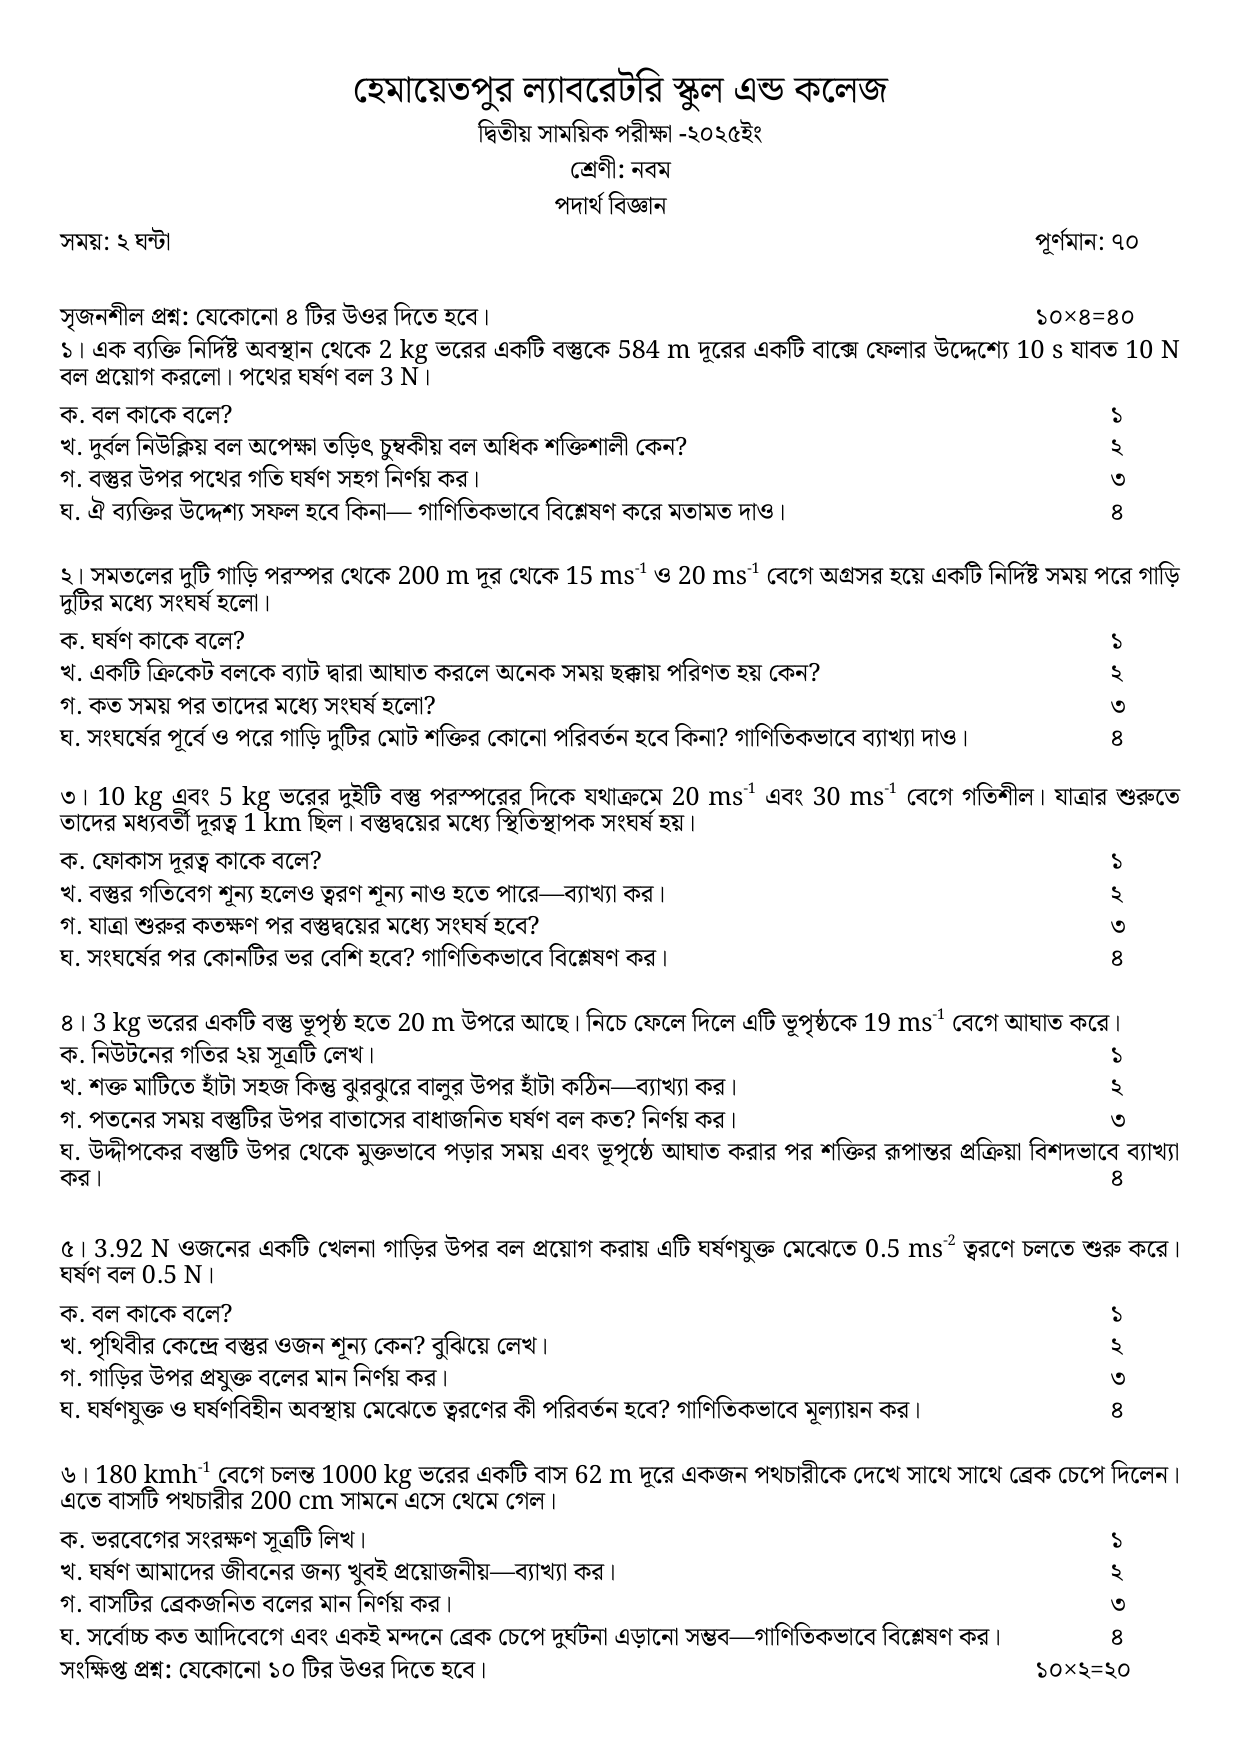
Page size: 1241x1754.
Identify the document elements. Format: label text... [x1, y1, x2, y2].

text খ. শক্ত মাটিতে হাঁটা সহজ কিন্তু ঝুরঝুরে বালুর উপর হাঁটা কঠিন—ব্যাখ্যা কর। ২ [60, 1070, 1180, 1102]
text ঘ. সংঘর্ষের পর কোনটির ভর বেশি হবে? গাণিতিকভাবে বিশ্লেষণ কর। ৪ [60, 941, 1180, 973]
text শ্রেণী: নবম [60, 149, 1180, 185]
text ক. ঘর্ষণ কাকে বলে? ১ [60, 624, 1180, 656]
text পদার্থ বিজ্ঞান [360, 185, 1180, 221]
text ঘ. সর্বোচ্চ কত আদিবেগে এবং একই মন্দনে ব্রেক চেপে দুর্ঘটনা এড়ানো সম্ভব—গাণিতিকভাবে বিশ্লেষণ কর। ৪ [60, 1619, 1180, 1651]
text হেমায়েতপুর ল্যাবরেটরি স্কুল এন্ড কলেজ [60, 60, 1180, 114]
text গ. যাত্রা শুরুর কতক্ষণ পর বস্তুদ্বয়ের মধ্যে সংঘর্ষ হবে? ৩ [60, 908, 1180, 941]
text সংক্ষিপ্ত প্রশ্ন: যেকোনো ১০ টির উওর দিতে হবে। ১০×২=২০ [60, 1651, 1180, 1691]
text ৪। 3 kg ভরের একটি বস্তু ভূপৃষ্ঠ হতে 20 m উপরে আছে। নিচে ফেলে দিলে এটি ভূপৃষ্ঠকে 19 ms-1 বেগে আঘাত করে। [60, 1005, 1180, 1038]
text ঘ. সংঘর্ষের পূর্বে ও পরে গাড়ি দুটির মোট শক্তির কোনো পরিবর্তন হবে কিনা? গাণিতিকভাবে ব্যাখ্যা দাও। ৪ [60, 721, 1180, 753]
text গ. বস্তুর উপর পথের গতি ঘর্ষণ সহগ নির্ণয় কর। ৩ [60, 462, 1180, 494]
text ক. ভরবেগের সংরক্ষণ সূত্রটি লিখ। ১ [60, 1522, 1180, 1554]
text ক. ফোকাস দূরত্ব কাকে বলে? ১ [60, 844, 1180, 876]
text গ. পতনের সময় বস্তুটির উপর বাতাসের বাধাজনিত ঘর্ষণ বল কত? নির্ণয় কর। ৩ [60, 1102, 1180, 1134]
text সময়: ২ ঘন্টা পূর্ণমান: ৭০ [60, 221, 1180, 257]
text ঘ. ঐ ব্যক্তির উদ্দেশ্য সফল হবে কিনা— গাণিতিকভাবে বিশ্লেষণ করে মতামত দাও। ৪ [60, 494, 1180, 527]
text গ. কত সময় পর তাদের মধ্যে সংঘর্ষ হলো? ৩ [60, 688, 1180, 721]
text ঘ. ঘর্ষণযুক্ত ও ঘর্ষণবিহীন অবস্থায় মেঝেতে ত্বরণের কী পরিবর্তন হবে? গাণিতিকভাবে মূল্যায়ন কর। ৪ [60, 1393, 1180, 1425]
text ৫। 3.92 N ওজনের একটি খেলনা গাড়ির উপর বল প্রয়োগ করায় এটি ঘর্ষণযুক্ত মেঝেতে 0.5 ms-2 ত্বরণে চলতে শুরু করে। ঘর্ষণ বল 0.5 N। [60, 1231, 1180, 1296]
text ক. নিউটনের গতির ২য় সূত্রটি লেখ। ১ [60, 1038, 1180, 1070]
text ক. বল কাকে বলে? ১ [60, 397, 1180, 430]
text ৬। 180 kmh-1 বেগে চলন্ত 1000 kg ভরের একটি বাস 62 m দূরে একজন পথচারীকে দেখে সাথে সাথে ব্রেক চেপে দিলেন। এতে বাসটি পথচারীর 200 cm সামনে এসে থেমে গেল। [60, 1458, 1180, 1522]
text গ. গাড়ির উপর প্রযুক্ত বলের মান নির্ণয় কর। ৩ [60, 1361, 1180, 1393]
text গ. বাসটির ব্রেকজনিত বলের মান নির্ণয় কর। ৩ [60, 1587, 1180, 1619]
text খ. বস্তুর গতিবেগ শূন্য হলেও ত্বরণ শূন্য নাও হতে পারে—ব্যাখ্যা কর। ২ [60, 876, 1180, 908]
text ৩। 10 kg এবং 5 kg ভরের দুইটি বস্তু পরস্পরের দিকে যথাক্রমে 20 ms-1 এবং 30 ms-1 বেগে গতিশীল। যাত্রার শুরুতে তাদের মধ্যবর্তী দূরত্ব 1 km ছিল। বস্তুদ্বয়ের মধ্যে স্থিতিস্থাপক সংঘর্ষ হয়। [60, 779, 1180, 844]
text ২। সমতলের দুটি গাড়ি পরস্পর থেকে 200 m দূর থেকে 15 ms-1 ও 20 ms-1 বেগে অগ্রসর হয়ে একটি নির্দিষ্ট সময় পরে গাড়ি দুটির মধ্যে সংঘর্ষ হলো। [60, 559, 1180, 624]
text ক. বল কাকে বলে? ১ [60, 1296, 1180, 1328]
text খ. একটি ক্রিকেট বলকে ব্যাট দ্বারা আঘাত করলে অনেক সময় ছক্কায় পরিণত হয় কেন? ২ [60, 656, 1180, 688]
text সৃজনশীল প্রশ্ন: যেকোনো ৪ টির উওর দিতে হবে। ১০×৪=৪০ [60, 297, 1180, 333]
text খ. দুর্বল নিউক্লিয় বল অপেক্ষা তড়িৎ চুম্বকীয় বল অধিক শক্তিশালী কেন? ২ [60, 430, 1180, 462]
text দ্বিতীয় সাময়িক পরীক্ষা -২০২৫ইং [60, 114, 1180, 149]
text খ. পৃথিবীর কেন্দ্রে বস্তুর ওজন শূন্য কেন? বুঝিয়ে লেখ। ২ [60, 1328, 1180, 1361]
text ১। এক ব্যক্তি নির্দিষ্ট অবস্থান থেকে 2 kg ভরের একটি বস্তুকে 584 m দূরের একটি বাক্সে ফেলার উদ্দেশ্যে 10 s যাবত 10 N বল প্রয়োগ করলো। পথের ঘর্ষণ বল 3 N। [60, 333, 1180, 397]
text ঘ. উদ্দীপকের বস্তুটি উপর থেকে মুক্তভাবে পড়ার সময় এবং ভূপৃষ্ঠে আঘাত করার পর শক্তির রূপান্তর প্রক্রিয়া বিশদভাবে ব্যাখ্যা কর। ৪ [60, 1134, 1180, 1199]
text খ. ঘর্ষণ আমাদের জীবনের জন্য খুবই প্রয়োজনীয়—ব্যাখ্যা কর। ২ [60, 1554, 1180, 1587]
